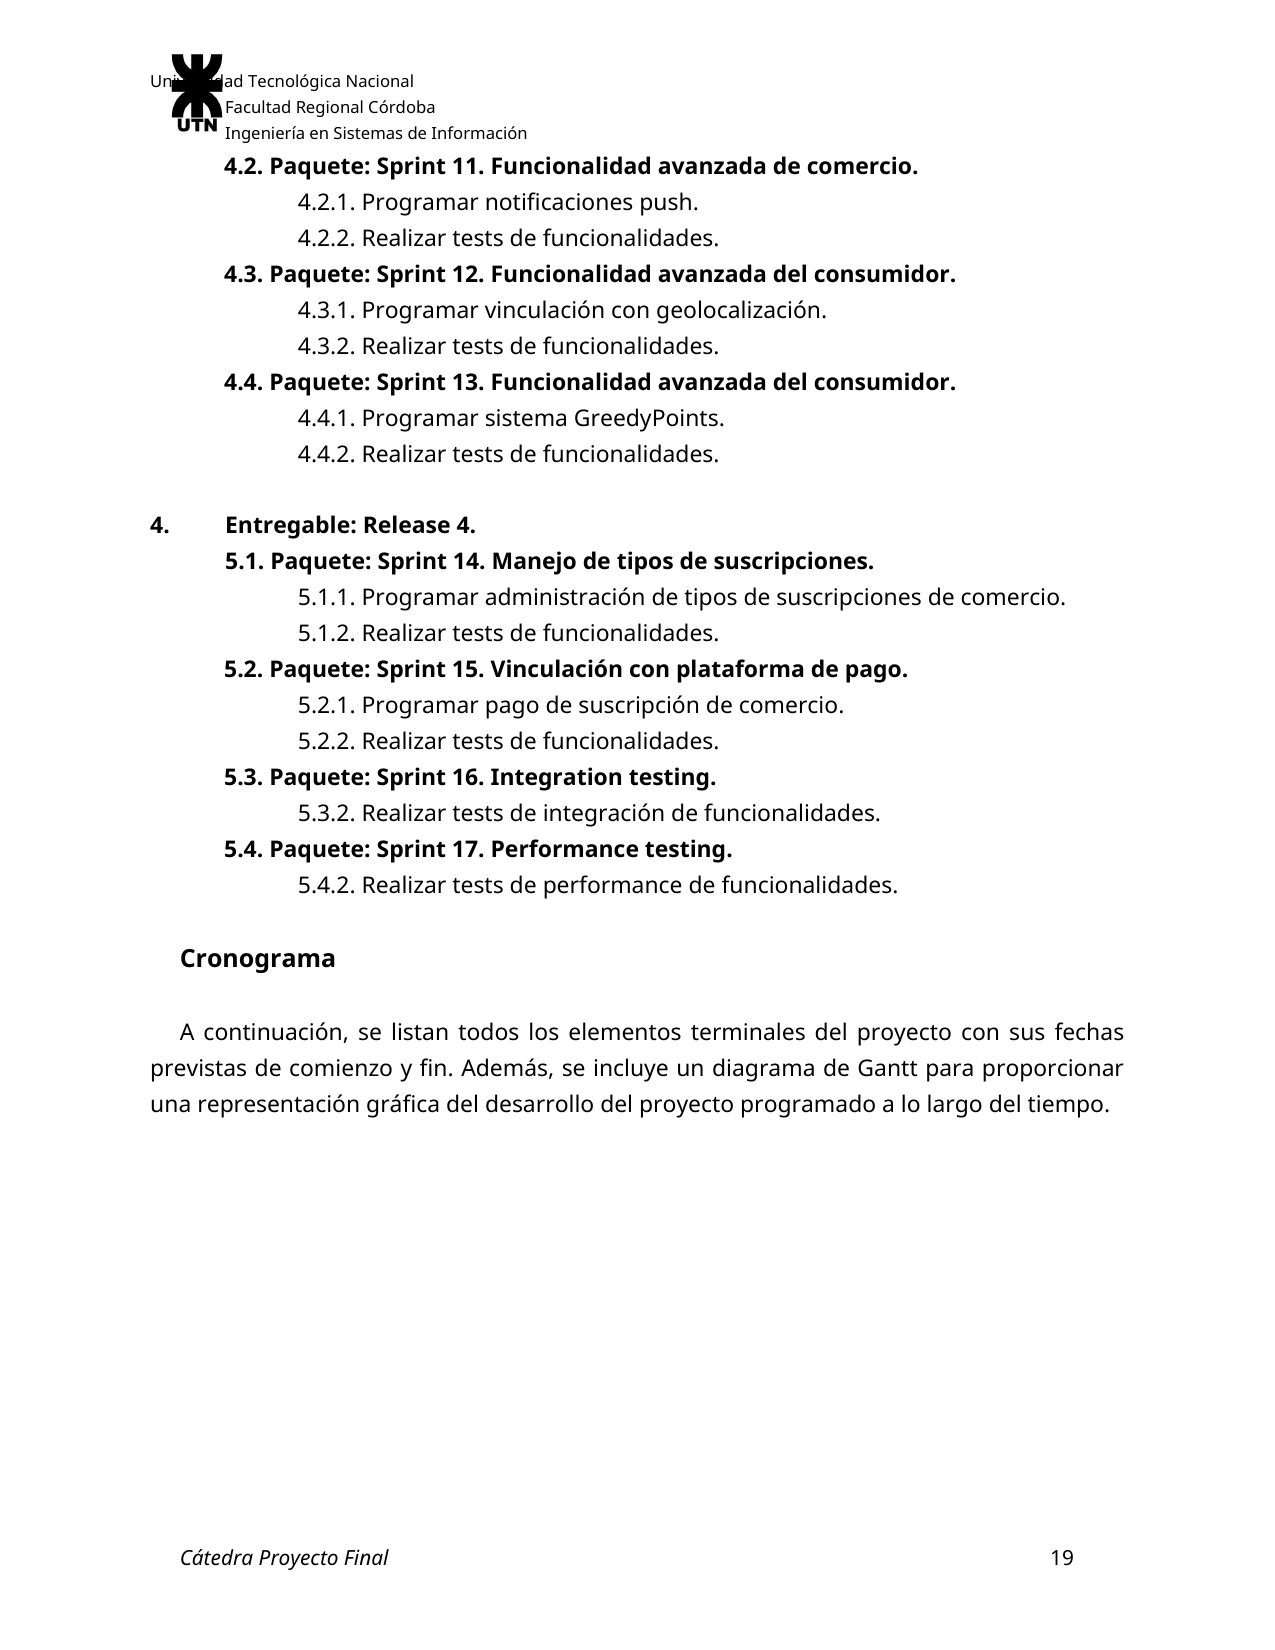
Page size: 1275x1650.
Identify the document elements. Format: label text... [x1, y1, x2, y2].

text 5.3. Paquete: Sprint 16. Integration testing. [224, 761, 1125, 792]
text 4.2.2. Realizar tests de funcionalidades. [298, 222, 1125, 253]
subtitle Cronograma [150, 941, 1125, 975]
text 4.2. Paquete: Sprint 11. Funcionalidad avanzada de comercio. [224, 150, 1125, 181]
text 4.4.2. Realizar tests de funcionalidades. [298, 437, 1125, 469]
text A continuación, se listan todos los elementos terminales del proyecto con sus fechas previstas de comienzo y fin. Además, se incluye un diagrama de Gantt para proporcionar una representación gráfica del desarrollo del proyecto programado a lo largo del tiempo. [150, 1016, 1125, 1119]
text 4.3.1. Programar vinculación con geolocalización. [298, 294, 1125, 325]
text 5.3.2. Realizar tests de integración de funcionalidades. [298, 797, 1125, 828]
text 4.4.1. Programar sistema GreedyPoints. [298, 402, 1125, 433]
text 5.2. Paquete: Sprint 15. Vinculación con plataforma de pago. [224, 653, 1125, 684]
text 5.1.1. Programar administración de tipos de suscripciones de comercio. [298, 581, 1125, 612]
text 4.4. Paquete: Sprint 13. Funcionalidad avanzada del consumidor. [224, 366, 1125, 397]
text 5.1.2. Realizar tests de funcionalidades. [298, 617, 1125, 648]
list Entregable: Release 4. [150, 509, 1121, 541]
text 5.4.2. Realizar tests de performance de funcionalidades. [298, 869, 1125, 900]
text 5.2.2. Realizar tests de funcionalidades. [298, 725, 1125, 756]
text 4.3.2. Realizar tests de funcionalidades. [298, 330, 1125, 361]
text 5.2.1. Programar pago de suscripción de comercio. [298, 689, 1125, 720]
text 4.3. Paquete: Sprint 12. Funcionalidad avanzada del consumidor. [224, 258, 1125, 289]
text 4.2.1. Programar notificaciones push. [298, 186, 1125, 217]
text 5.1. Paquete: Sprint 14. Manejo de tipos de suscripciones. [224, 545, 1125, 577]
text 5.4. Paquete: Sprint 17. Performance testing. [224, 833, 1125, 864]
picture [153, 46, 239, 134]
